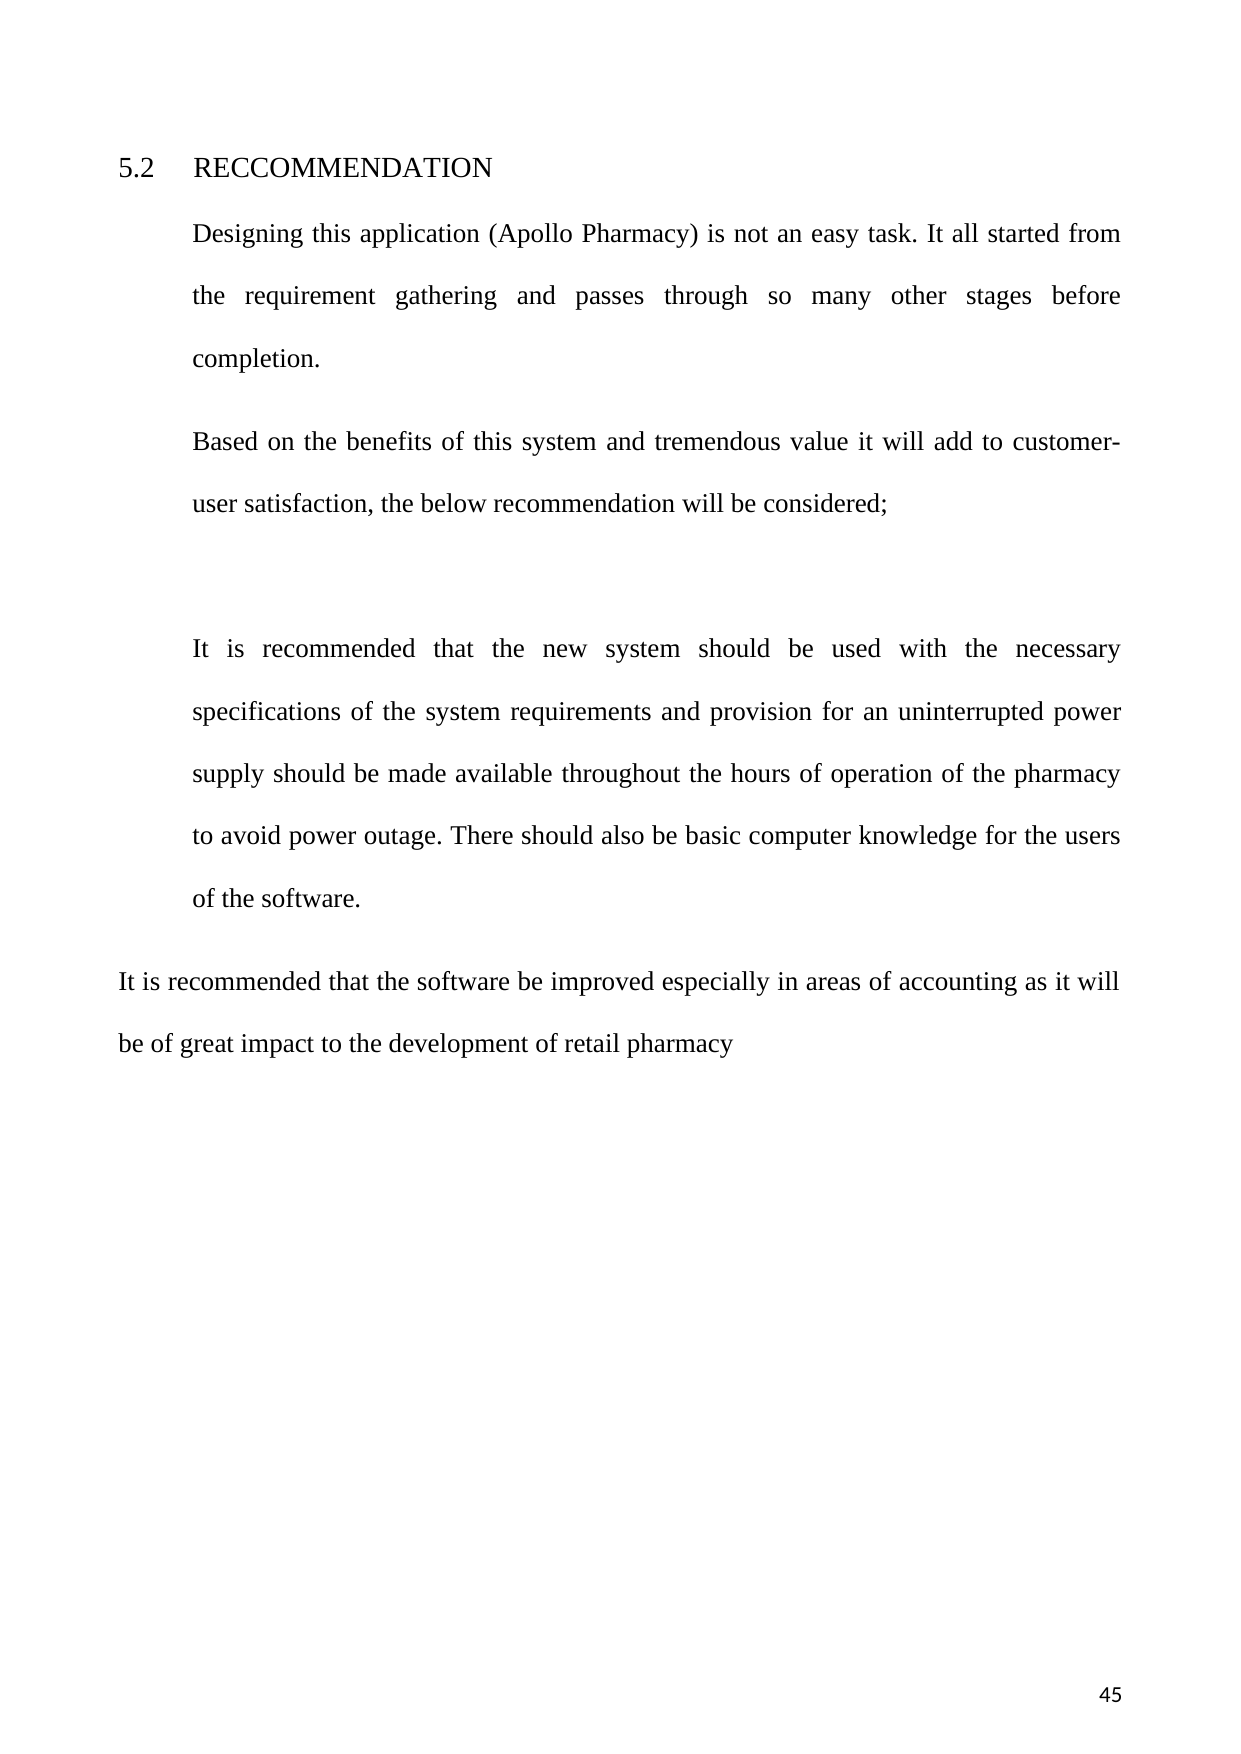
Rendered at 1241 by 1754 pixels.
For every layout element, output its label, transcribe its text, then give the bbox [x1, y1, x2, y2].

text Based on the benefits of this system and tremendous value it will add to customer-user satisfaction, the below recommendation will be considered; [192, 425, 1122, 518]
text It is recommended that the software be improved especially in areas of accounting as it will be of great impact to the development of retail pharmacy [118, 965, 1122, 1058]
text Designing this application (Apollo Pharmacy) is not an easy task. It all started from the requirement gathering and passes through so many other stages before completion. [192, 217, 1122, 373]
list It is recommended that the new system should be used with the necessary specifications of the system requirements and provision for an uninterrupted power supply should be made available throughout the hours of operation of the pharmacy to avoid power outage. There should also be basic computer knowledge for the users of the software. [192, 632, 1122, 913]
subtitle 5.2 RECCOMMENDATION [118, 150, 1122, 183]
